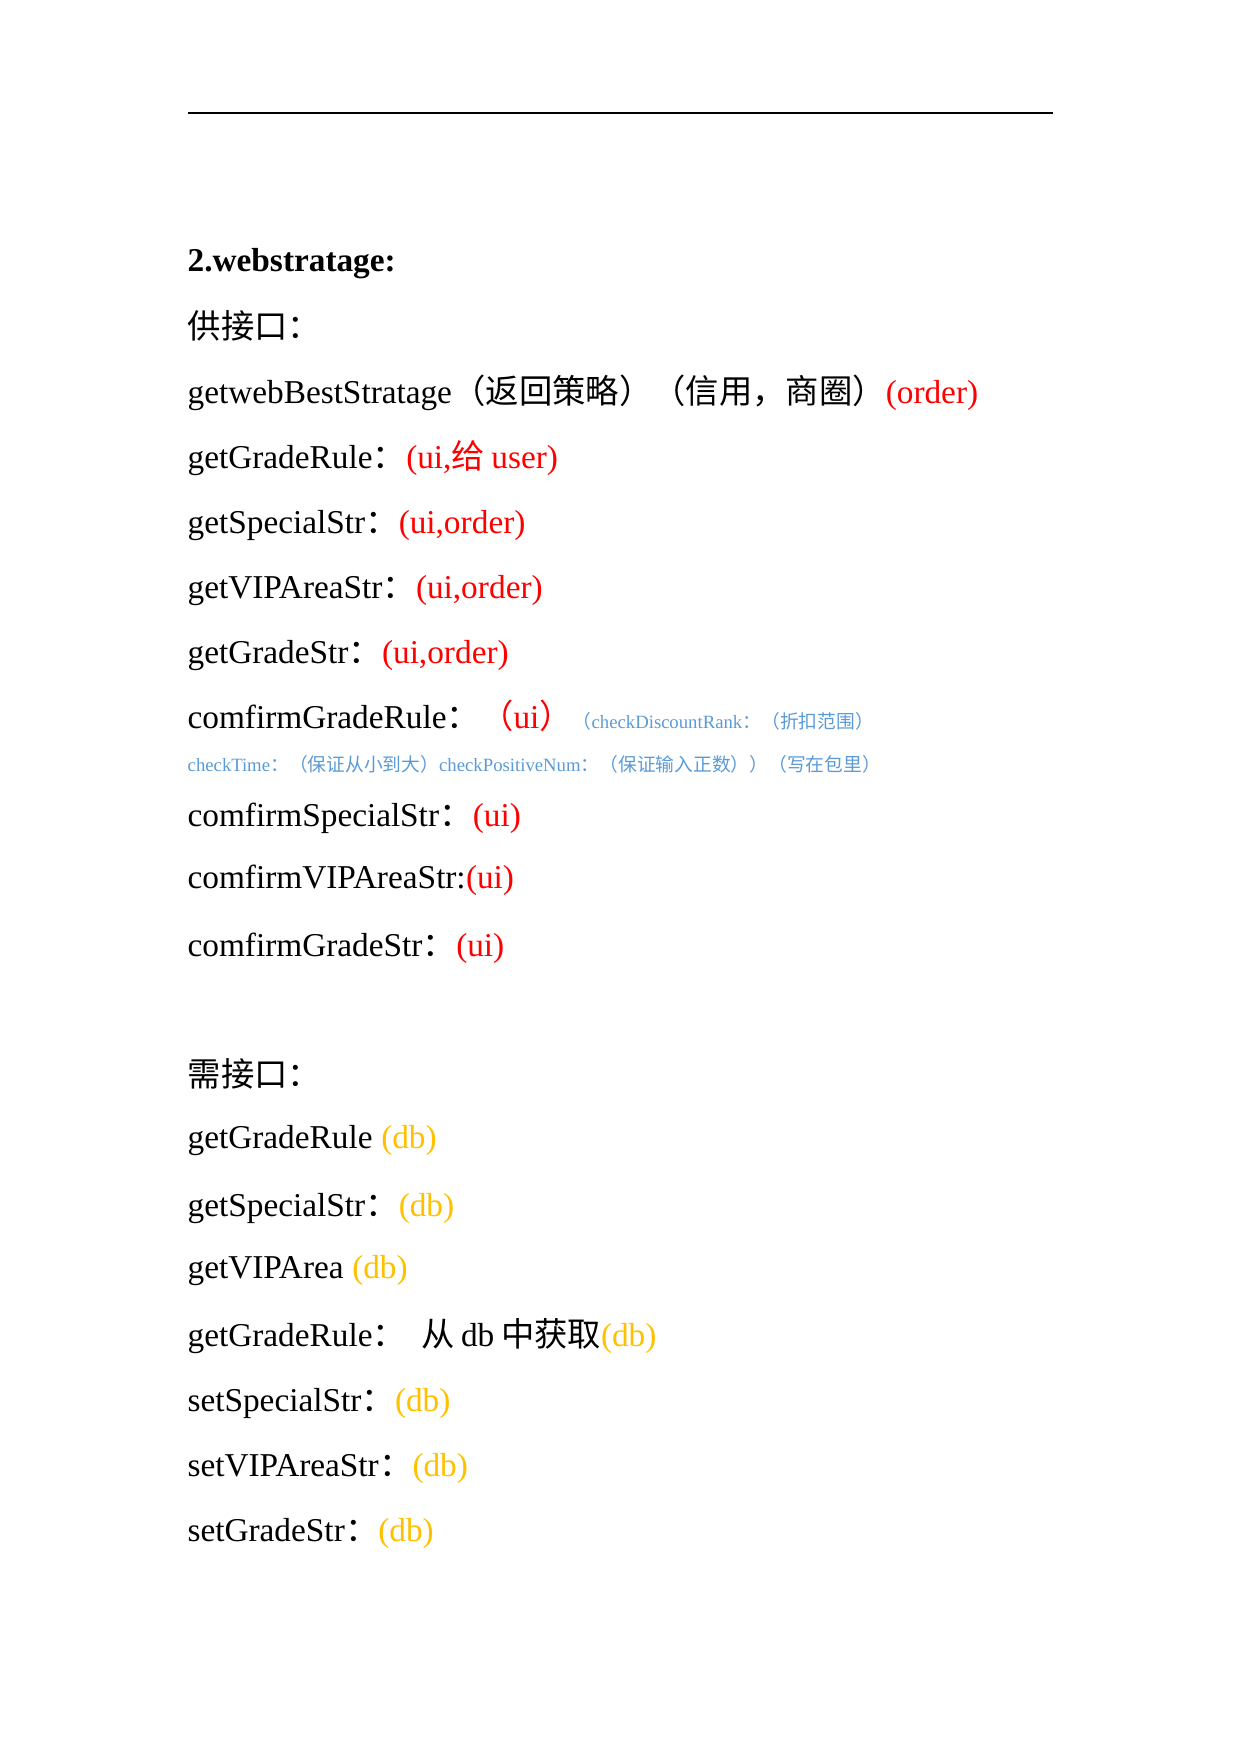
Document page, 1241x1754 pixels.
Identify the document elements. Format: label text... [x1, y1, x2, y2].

text 2.webstratage: [187, 227, 1053, 292]
text getSpecialStr：(db) [187, 1169, 1053, 1234]
text setVIPAreaStr：(db) [187, 1429, 1053, 1494]
text getVIPArea (db) [187, 1234, 1053, 1299]
text getGradeRule (db) [187, 1104, 1053, 1169]
text getVIPAreaStr：(ui,order) [187, 552, 1053, 617]
text comfirmVIPAreaStr:(ui) [187, 844, 1053, 909]
text getwebBestStratage（返回策略）（信用，商圈）(order) [187, 357, 1053, 422]
text getGradeRule： 从db中获取(db) [187, 1299, 1053, 1364]
text 需接口： [187, 1039, 1053, 1104]
text setSpecialStr：(db) [187, 1364, 1053, 1429]
text getGradeRule：(ui,给user) [187, 422, 1053, 487]
text checkTime：（保证从小到大）checkPositiveNum：（保证输入正数））（写在包里） [187, 747, 1053, 779]
text comfirmGradeStr：(ui) [187, 909, 1053, 974]
text comfirmSpecialStr：(ui) [187, 779, 1053, 844]
text comfirmGradeRule：（ui）（checkDiscountRank：（折扣范围） [187, 682, 1053, 747]
text getGradeStr：(ui,order) [187, 617, 1053, 682]
text setGradeStr：(db) [187, 1494, 1053, 1559]
text getSpecialStr：(ui,order) [187, 487, 1053, 552]
text 供接口： [187, 292, 1053, 357]
